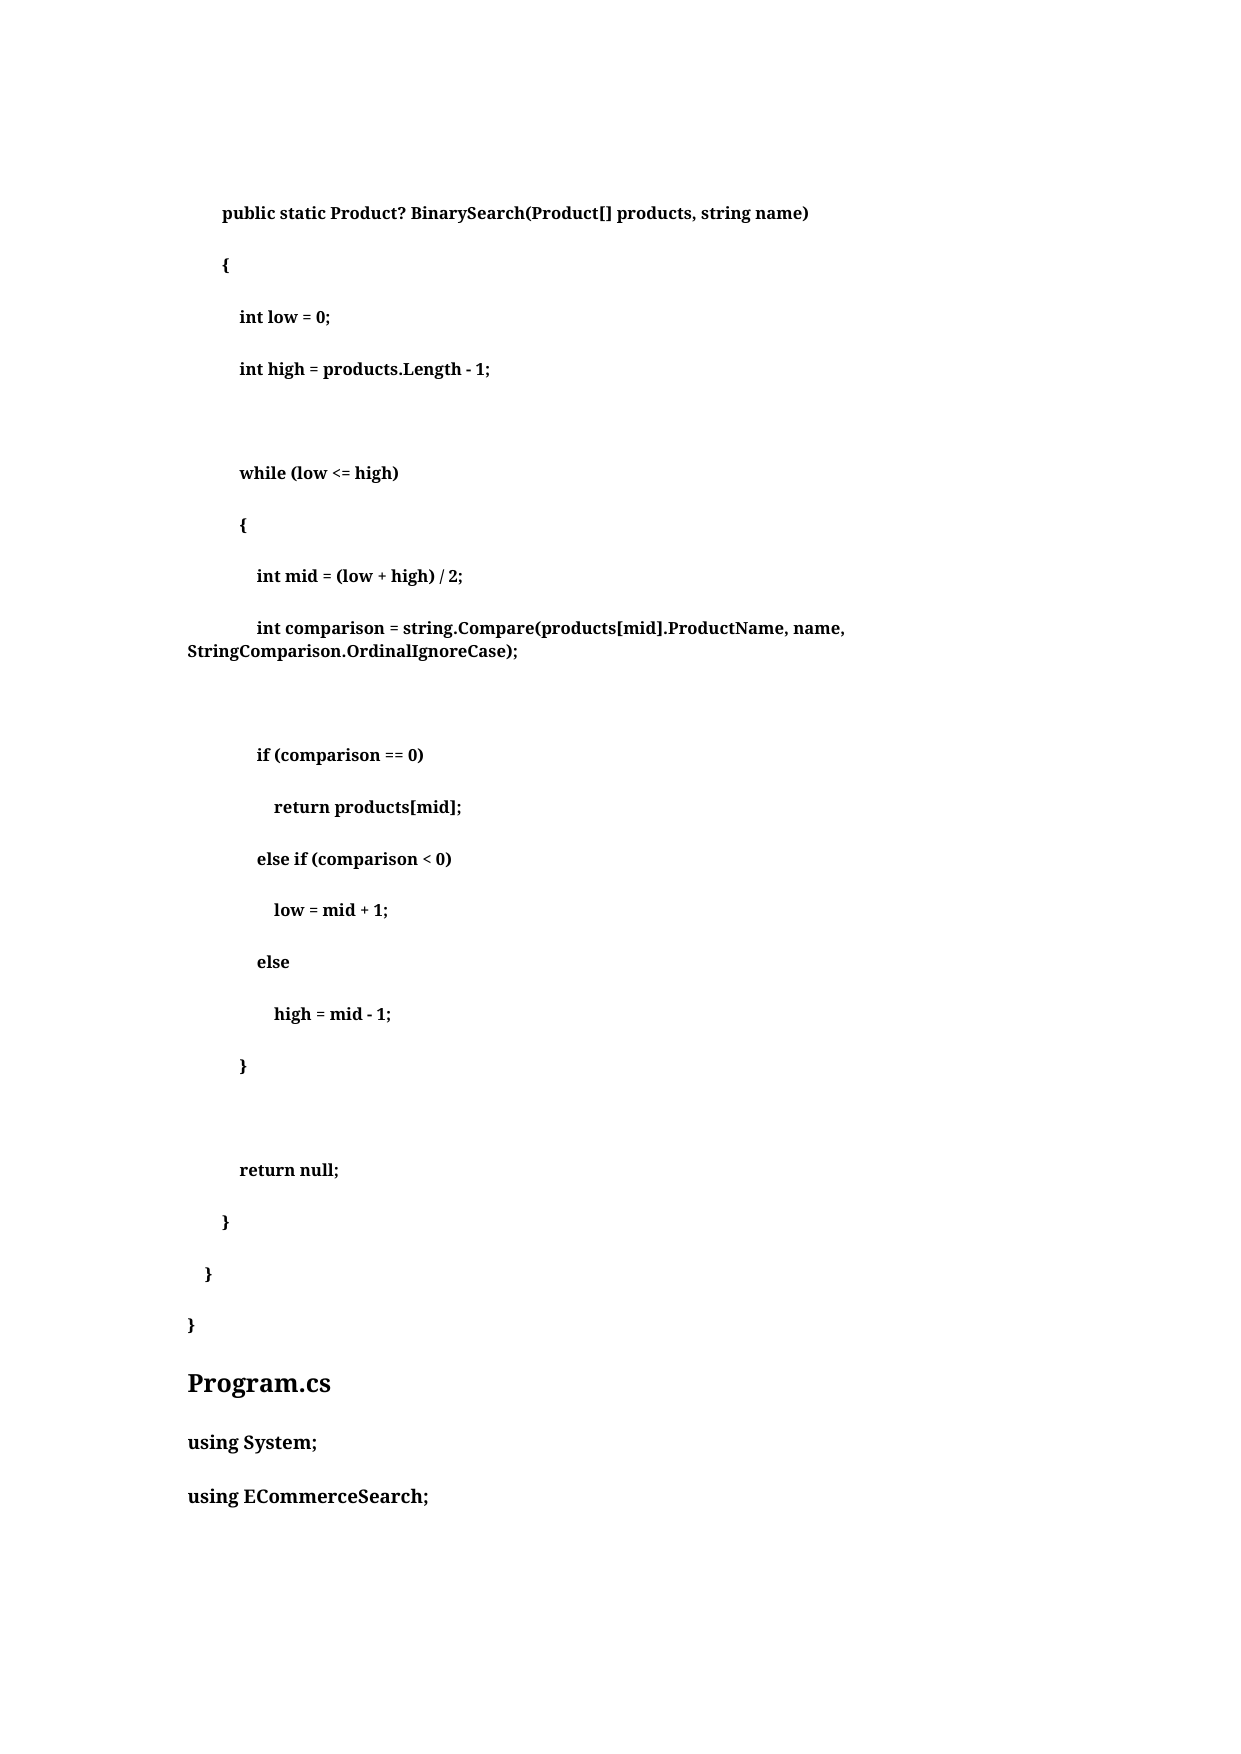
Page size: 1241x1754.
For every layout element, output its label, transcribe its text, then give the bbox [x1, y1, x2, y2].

list using ECommerceSearch; [187, 1484, 1053, 1509]
list } [187, 1314, 1053, 1337]
list high = mid - 1; [187, 1003, 1053, 1025]
list else [187, 951, 1053, 973]
list else if (comparison < 0) [187, 847, 1053, 870]
list return null; [187, 1158, 1053, 1181]
list while (low <= high) [187, 461, 1053, 484]
list Program.cs [187, 1366, 1053, 1400]
list { [187, 254, 1053, 276]
list int low = 0; [187, 306, 1053, 328]
list int high = products.Length - 1; [187, 357, 1053, 380]
list using System; [187, 1429, 1053, 1454]
list return products[mid]; [187, 795, 1053, 818]
list public static Product? BinarySearch(Product[] products, string name) [187, 202, 1053, 224]
list } [187, 1210, 1053, 1233]
list int mid = (low + high) / 2; [187, 565, 1053, 588]
list if (comparison == 0) [187, 743, 1053, 766]
list int comparison = string.Compare(products[mid].ProductName, name, StringComparison.OrdinalIgnoreCase); [187, 617, 1053, 662]
list } [187, 1262, 1053, 1285]
list { [187, 513, 1053, 536]
list } [187, 1054, 1053, 1077]
list low = mid + 1; [187, 899, 1053, 922]
